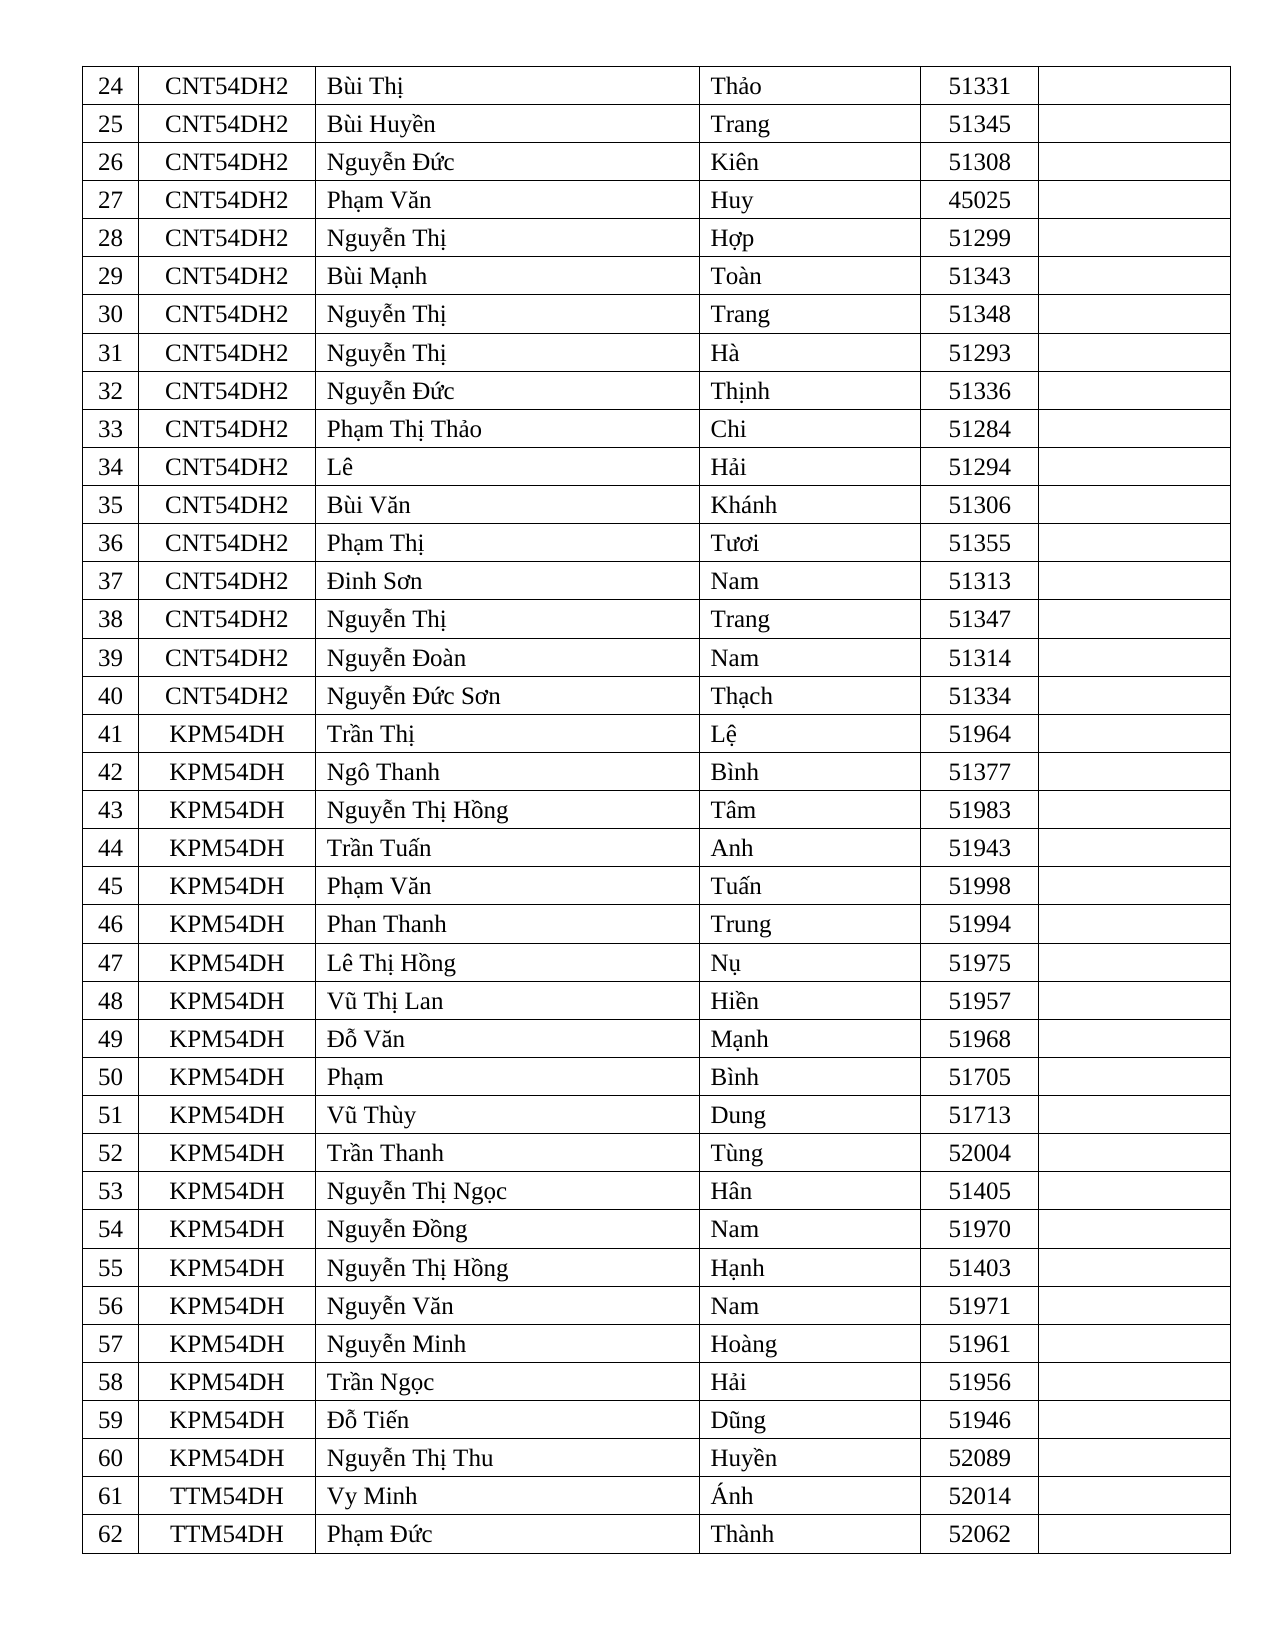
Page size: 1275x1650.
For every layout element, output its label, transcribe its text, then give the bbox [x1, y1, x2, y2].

table_cell [1039, 715, 1230, 752]
table_cell Bình [700, 1058, 920, 1095]
table_cell KPM54DH [139, 1249, 315, 1286]
table_cell [1039, 905, 1230, 942]
table_cell 51994 [921, 905, 1038, 942]
table_cell 51355 [921, 524, 1038, 561]
table_cell [1039, 143, 1230, 180]
table_cell 51705 [921, 1058, 1038, 1095]
table_cell 51377 [921, 753, 1038, 790]
table_cell KPM54DH [139, 982, 315, 1019]
table_cell [1039, 1401, 1230, 1438]
table_cell [1039, 1287, 1230, 1324]
table_cell 51306 [921, 486, 1038, 523]
table_cell Phạm Đức [316, 1515, 699, 1552]
table_cell CNT54DH2 [139, 105, 315, 142]
table_cell CNT54DH2 [139, 562, 315, 599]
table_cell 33 [83, 410, 138, 447]
table_cell Tuấn [700, 867, 920, 904]
table_cell [1039, 944, 1230, 981]
table_cell CNT54DH2 [139, 257, 315, 294]
table_cell Nguyễn Minh [316, 1325, 699, 1362]
table_cell 57 [83, 1325, 138, 1362]
table_cell [1039, 1134, 1230, 1171]
table_cell 50 [83, 1058, 138, 1095]
table_cell Nam [700, 1210, 920, 1247]
table_cell 51975 [921, 944, 1038, 981]
table_cell Nguyễn Đức Sơn [316, 677, 699, 714]
table_cell CNT54DH2 [139, 600, 315, 637]
table_cell Nguyễn Thị Ngọc [316, 1172, 699, 1209]
table_cell Bùi Thị [316, 67, 699, 104]
table_cell Hoàng [700, 1325, 920, 1362]
table_cell Mạnh [700, 1020, 920, 1057]
table_cell 51314 [921, 639, 1038, 676]
table_cell [1039, 1058, 1230, 1095]
table_cell KPM54DH [139, 715, 315, 752]
table_cell 51713 [921, 1096, 1038, 1133]
table_cell Đỗ Văn [316, 1020, 699, 1057]
table_cell Hải [700, 1363, 920, 1400]
table_cell Nam [700, 639, 920, 676]
table_cell CNT54DH2 [139, 143, 315, 180]
table_cell Phan Thanh [316, 905, 699, 942]
table_cell 43 [83, 791, 138, 828]
table_cell TTM54DH [139, 1515, 315, 1552]
table_cell CNT54DH2 [139, 410, 315, 447]
table_cell 51343 [921, 257, 1038, 294]
table_cell KPM54DH [139, 1363, 315, 1400]
table_cell 31 [83, 334, 138, 371]
table_cell CNT54DH2 [139, 181, 315, 218]
table_cell Dũng [700, 1401, 920, 1438]
table_cell Bùi Mạnh [316, 257, 699, 294]
table_cell Hạnh [700, 1249, 920, 1286]
table_cell KPM54DH [139, 944, 315, 981]
table_cell 51308 [921, 143, 1038, 180]
table_cell [1039, 1515, 1230, 1552]
table_cell CNT54DH2 [139, 372, 315, 409]
table_cell [1039, 1172, 1230, 1209]
table_cell Trang [700, 600, 920, 637]
table_cell 51964 [921, 715, 1038, 752]
table_cell 51968 [921, 1020, 1038, 1057]
table_cell Tươi [700, 524, 920, 561]
table_cell Trần Tuấn [316, 829, 699, 866]
table_cell 37 [83, 562, 138, 599]
table_cell 44 [83, 829, 138, 866]
table_cell [1039, 1020, 1230, 1057]
table_cell 51331 [921, 67, 1038, 104]
table_cell 26 [83, 143, 138, 180]
table_cell Phạm Thị Thảo [316, 410, 699, 447]
table_cell Đỗ Tiến [316, 1401, 699, 1438]
table_cell Tâm [700, 791, 920, 828]
table_cell 30 [83, 295, 138, 332]
table_cell 60 [83, 1439, 138, 1476]
table_cell KPM54DH [139, 1210, 315, 1247]
table_cell Thạch [700, 677, 920, 714]
table_cell 52089 [921, 1439, 1038, 1476]
table_cell Nam [700, 1287, 920, 1324]
table_cell 51961 [921, 1325, 1038, 1362]
table_cell [1039, 753, 1230, 790]
table_cell Hải [700, 448, 920, 485]
table_cell KPM54DH [139, 1172, 315, 1209]
table_cell Anh [700, 829, 920, 866]
table_cell Hiền [700, 982, 920, 1019]
table_cell Thành [700, 1515, 920, 1552]
table_cell 51 [83, 1096, 138, 1133]
table_cell [1039, 639, 1230, 676]
table_cell [1039, 1096, 1230, 1133]
table_cell 27 [83, 181, 138, 218]
table_cell CNT54DH2 [139, 334, 315, 371]
table_cell 51971 [921, 1287, 1038, 1324]
table_cell [1039, 334, 1230, 371]
table_cell 51347 [921, 600, 1038, 637]
table_cell [1039, 1249, 1230, 1286]
table_cell Trần Ngọc [316, 1363, 699, 1400]
table_cell Hợp [700, 219, 920, 256]
table_cell CNT54DH2 [139, 219, 315, 256]
table_cell KPM54DH [139, 791, 315, 828]
table_cell 51348 [921, 295, 1038, 332]
table_cell 45 [83, 867, 138, 904]
table_cell Huyền [700, 1439, 920, 1476]
table_cell [1039, 1210, 1230, 1247]
table_cell Vũ Thùy [316, 1096, 699, 1133]
table_cell Nguyễn Thị [316, 600, 699, 637]
table_cell Tùng [700, 1134, 920, 1171]
table_cell 52 [83, 1134, 138, 1171]
table_cell Phạm Văn [316, 867, 699, 904]
table_cell 51334 [921, 677, 1038, 714]
table_cell 45025 [921, 181, 1038, 218]
table_cell 40 [83, 677, 138, 714]
table_cell 51983 [921, 791, 1038, 828]
table_cell 48 [83, 982, 138, 1019]
table_cell Nguyễn Thị Hồng [316, 791, 699, 828]
table_cell 51998 [921, 867, 1038, 904]
table_cell 49 [83, 1020, 138, 1057]
table_cell [1039, 867, 1230, 904]
table_cell 56 [83, 1287, 138, 1324]
table_cell Bình [700, 753, 920, 790]
table_cell Nguyễn Đức [316, 143, 699, 180]
table_cell CNT54DH2 [139, 67, 315, 104]
table_cell KPM54DH [139, 867, 315, 904]
table_cell Nguyễn Thị [316, 334, 699, 371]
table_cell [1039, 105, 1230, 142]
table_cell 29 [83, 257, 138, 294]
table_cell Thịnh [700, 372, 920, 409]
table_cell [1039, 181, 1230, 218]
table_cell KPM54DH [139, 1058, 315, 1095]
table_cell Đinh Sơn [316, 562, 699, 599]
table_cell Vy Minh [316, 1477, 699, 1514]
table_cell KPM54DH [139, 753, 315, 790]
table_cell 53 [83, 1172, 138, 1209]
table_cell Nguyễn Thị [316, 295, 699, 332]
table_cell [1039, 982, 1230, 1019]
table_cell [1039, 524, 1230, 561]
table_cell Huy [700, 181, 920, 218]
table_cell [1039, 1363, 1230, 1400]
table_cell 61 [83, 1477, 138, 1514]
table_cell KPM54DH [139, 1134, 315, 1171]
table_cell [1039, 410, 1230, 447]
table_cell Trang [700, 105, 920, 142]
table_cell Bùi Văn [316, 486, 699, 523]
table_cell 59 [83, 1401, 138, 1438]
table_cell 51970 [921, 1210, 1038, 1247]
table_cell CNT54DH2 [139, 524, 315, 561]
table_cell KPM54DH [139, 829, 315, 866]
table_cell [1039, 677, 1230, 714]
table_cell Chi [700, 410, 920, 447]
table_cell [1039, 295, 1230, 332]
table_cell 54 [83, 1210, 138, 1247]
table_cell 51956 [921, 1363, 1038, 1400]
table_cell Lệ [700, 715, 920, 752]
table_cell 34 [83, 448, 138, 485]
table_cell KPM54DH [139, 1401, 315, 1438]
table_cell [1039, 1325, 1230, 1362]
table_cell Nụ [700, 944, 920, 981]
table_cell [1039, 600, 1230, 637]
table_cell 51299 [921, 219, 1038, 256]
table_cell Trang [700, 295, 920, 332]
table_cell CNT54DH2 [139, 448, 315, 485]
table_cell TTM54DH [139, 1477, 315, 1514]
table_cell 51943 [921, 829, 1038, 866]
table_cell Nguyễn Đồng [316, 1210, 699, 1247]
table_cell Nguyễn Thị [316, 219, 699, 256]
table_cell [1039, 257, 1230, 294]
table_cell 52004 [921, 1134, 1038, 1171]
table_cell CNT54DH2 [139, 295, 315, 332]
table_cell 39 [83, 639, 138, 676]
table_cell KPM54DH [139, 1096, 315, 1133]
table_cell KPM54DH [139, 905, 315, 942]
table_cell [1039, 448, 1230, 485]
table_cell 24 [83, 67, 138, 104]
table_cell Lê Thị Hồng [316, 944, 699, 981]
table_cell [1039, 562, 1230, 599]
table_cell 51957 [921, 982, 1038, 1019]
table_cell 51293 [921, 334, 1038, 371]
table_cell 51284 [921, 410, 1038, 447]
table_cell CNT54DH2 [139, 486, 315, 523]
table_cell KPM54DH [139, 1287, 315, 1324]
table_cell 51345 [921, 105, 1038, 142]
table_cell KPM54DH [139, 1020, 315, 1057]
table_cell 51336 [921, 372, 1038, 409]
table_cell KPM54DH [139, 1325, 315, 1362]
table_cell Phạm [316, 1058, 699, 1095]
table_cell Vũ Thị Lan [316, 982, 699, 1019]
table_cell Phạm Văn [316, 181, 699, 218]
table_cell Hà [700, 334, 920, 371]
table_cell 58 [83, 1363, 138, 1400]
table_cell CNT54DH2 [139, 639, 315, 676]
table_cell 36 [83, 524, 138, 561]
table_cell [1039, 486, 1230, 523]
table_cell Ngô Thanh [316, 753, 699, 790]
table_cell Thảo [700, 67, 920, 104]
table_cell Kiên [700, 143, 920, 180]
table_cell Phạm Thị [316, 524, 699, 561]
table_cell 51946 [921, 1401, 1038, 1438]
table_cell Khánh [700, 486, 920, 523]
table_cell Trung [700, 905, 920, 942]
table_cell 32 [83, 372, 138, 409]
table_cell Lê [316, 448, 699, 485]
table_cell [1039, 372, 1230, 409]
table_cell 47 [83, 944, 138, 981]
table_cell CNT54DH2 [139, 677, 315, 714]
table_cell 51405 [921, 1172, 1038, 1209]
table_cell Nguyễn Thị Hồng [316, 1249, 699, 1286]
table_cell Trần Thị [316, 715, 699, 752]
table_cell 51403 [921, 1249, 1038, 1286]
table_cell 25 [83, 105, 138, 142]
table_cell 28 [83, 219, 138, 256]
table_cell 51294 [921, 448, 1038, 485]
table_cell Nam [700, 562, 920, 599]
table_cell Bùi Huyền [316, 105, 699, 142]
table_cell KPM54DH [139, 1439, 315, 1476]
table_cell 51313 [921, 562, 1038, 599]
table_cell 52062 [921, 1515, 1038, 1552]
table_cell Toàn [700, 257, 920, 294]
table_cell 41 [83, 715, 138, 752]
table_cell [1039, 791, 1230, 828]
table_cell 52014 [921, 1477, 1038, 1514]
table_cell 35 [83, 486, 138, 523]
table_cell Hân [700, 1172, 920, 1209]
table_cell Dung [700, 1096, 920, 1133]
table_cell Nguyễn Văn [316, 1287, 699, 1324]
table_cell 38 [83, 600, 138, 637]
table_cell 55 [83, 1249, 138, 1286]
table_cell 42 [83, 753, 138, 790]
table_cell [1039, 829, 1230, 866]
table_cell 62 [83, 1515, 138, 1552]
table_cell 46 [83, 905, 138, 942]
table_cell Nguyễn Đoàn [316, 639, 699, 676]
table_cell Trần Thanh [316, 1134, 699, 1171]
table_cell Ánh [700, 1477, 920, 1514]
table_cell [1039, 67, 1230, 104]
table_cell [1039, 1477, 1230, 1514]
table_cell [1039, 1439, 1230, 1476]
table_cell Nguyễn Đức [316, 372, 699, 409]
table_cell [1039, 219, 1230, 256]
table_cell Nguyễn Thị Thu [316, 1439, 699, 1476]
